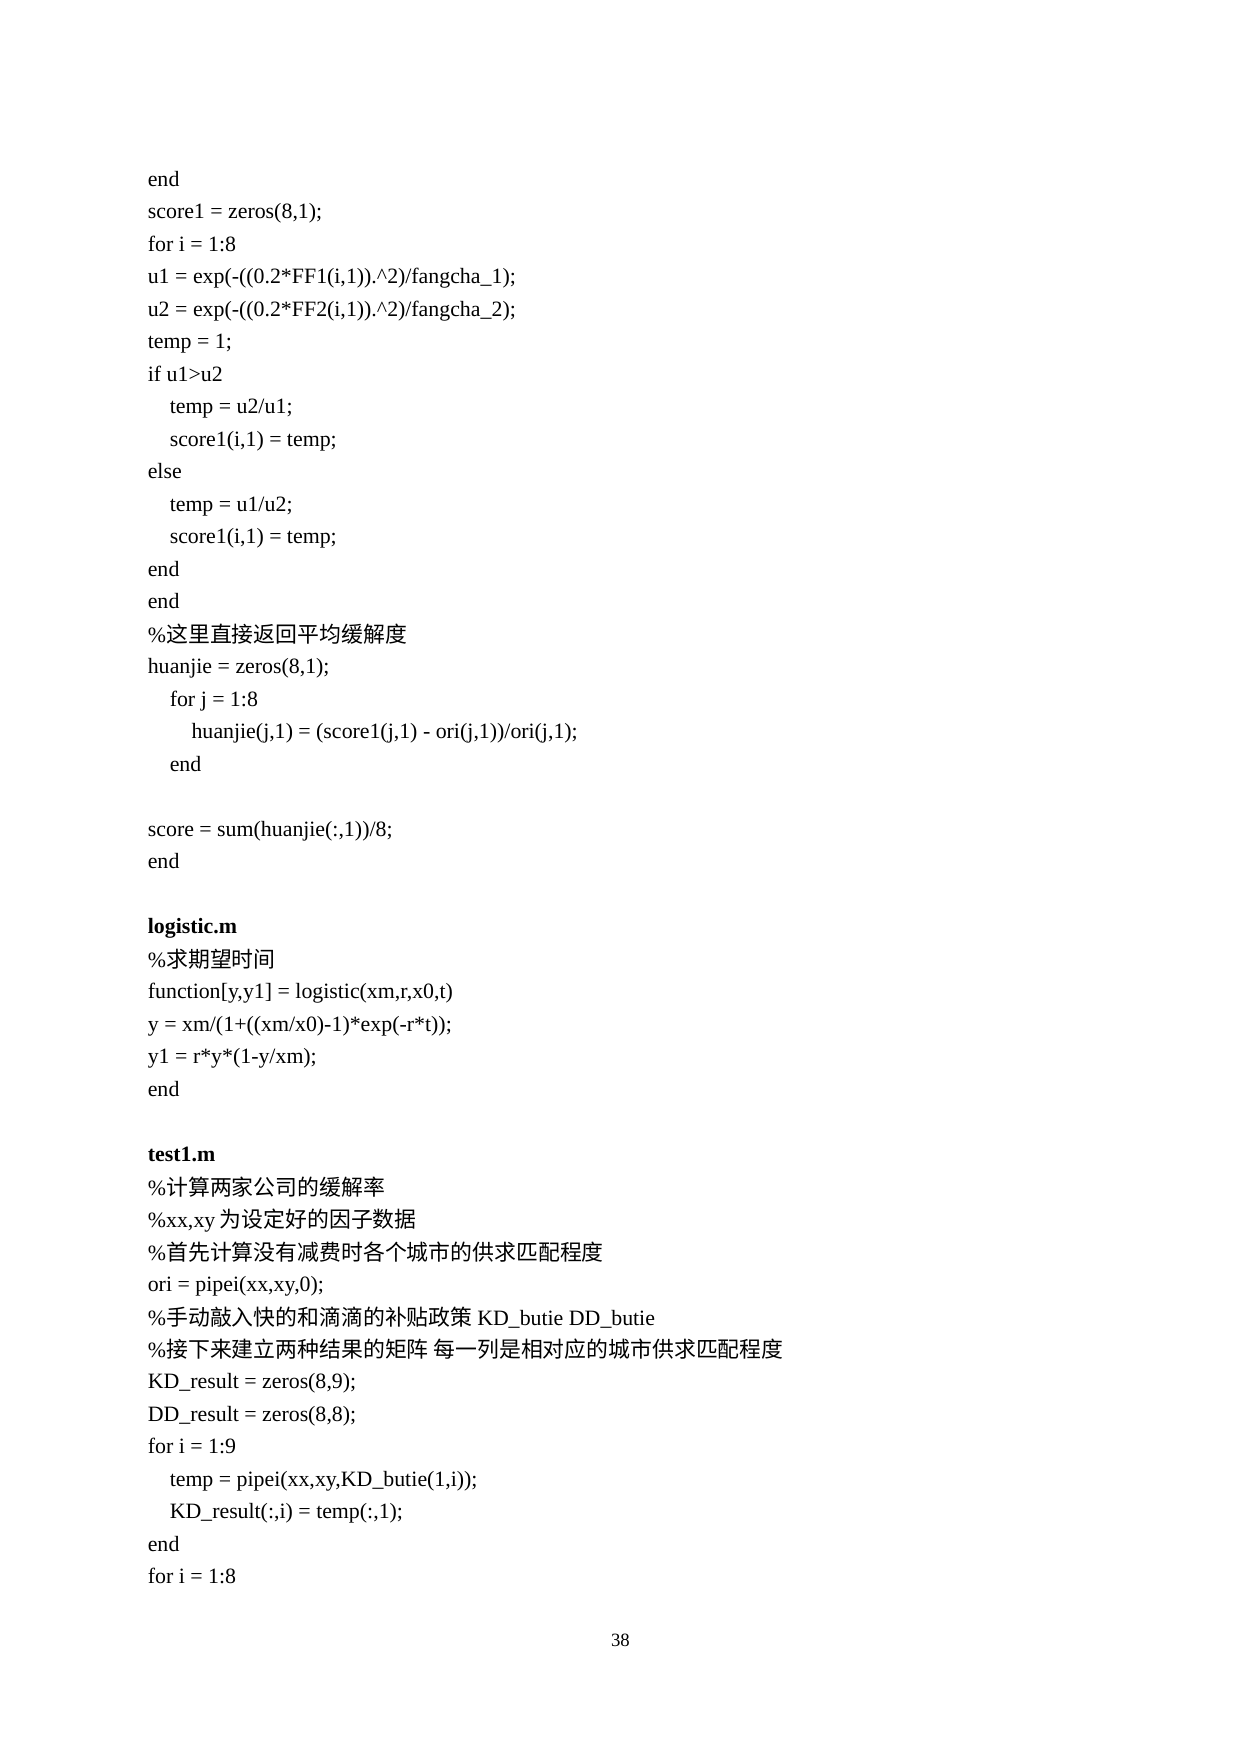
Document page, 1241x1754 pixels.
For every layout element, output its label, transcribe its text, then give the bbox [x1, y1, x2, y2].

text score = sum(huanjie(:,1))/8; [148, 812, 1092, 844]
text %计算两家公司的缓解率 [148, 1169, 1092, 1202]
text score1(i,1) = temp; [148, 519, 1092, 552]
text for i = 1:8 [148, 1559, 1092, 1592]
text logistic.m [148, 909, 1092, 942]
text else [148, 454, 1092, 487]
text temp = 1; [148, 324, 1092, 357]
text if u1>u2 [148, 357, 1092, 389]
text %接下来建立两种结果的矩阵 每一列是相对应的城市供求匹配程度 [148, 1332, 1092, 1364]
text KD_result = zeros(8,9); [148, 1364, 1092, 1397]
text y1 = r*y*(1-y/xm); [148, 1039, 1092, 1072]
text %这里直接返回平均缓解度 [148, 617, 1092, 649]
text KD_result(:,i) = temp(:,1); [148, 1494, 1092, 1527]
text end [148, 1072, 1092, 1104]
text for i = 1:8 [148, 227, 1092, 259]
text end [148, 584, 1092, 617]
text end [148, 844, 1092, 877]
text end [148, 1527, 1092, 1559]
text temp = u1/u2; [148, 487, 1092, 519]
text u2 = exp(-((0.2*FF2(i,1)).^2)/fangcha_2); [148, 292, 1092, 324]
text for j = 1:8 [148, 682, 1092, 714]
text %首先计算没有减费时各个城市的供求匹配程度 [148, 1234, 1092, 1267]
text huanjie = zeros(8,1); [148, 649, 1092, 682]
text %求期望时间 [148, 942, 1092, 974]
text y = xm/(1+((xm/x0)-1)*exp(-r*t)); [148, 1007, 1092, 1039]
text end [148, 552, 1092, 584]
text function[y,y1] = logistic(xm,r,x0,t) [148, 974, 1092, 1007]
text for i = 1:9 [148, 1429, 1092, 1462]
text end [148, 747, 1092, 779]
text DD_result = zeros(8,8); [148, 1397, 1092, 1429]
text temp = pipei(xx,xy,KD_butie(1,i)); [148, 1462, 1092, 1494]
text huanjie(j,1) = (score1(j,1) - ori(j,1))/ori(j,1); [148, 714, 1092, 747]
text temp = u2/u1; [148, 389, 1092, 422]
text %手动敲入快的和滴滴的补贴政策 KD_butie DD_butie [148, 1299, 1092, 1332]
text %xx,xy为设定好的因子数据 [148, 1202, 1092, 1234]
text ori = pipei(xx,xy,0); [148, 1267, 1092, 1299]
text score1(i,1) = temp; [148, 422, 1092, 454]
text end [148, 162, 1092, 194]
text score1 = zeros(8,1); [148, 194, 1092, 227]
text u1 = exp(-((0.2*FF1(i,1)).^2)/fangcha_1); [148, 259, 1092, 292]
text test1.m [148, 1137, 1092, 1169]
